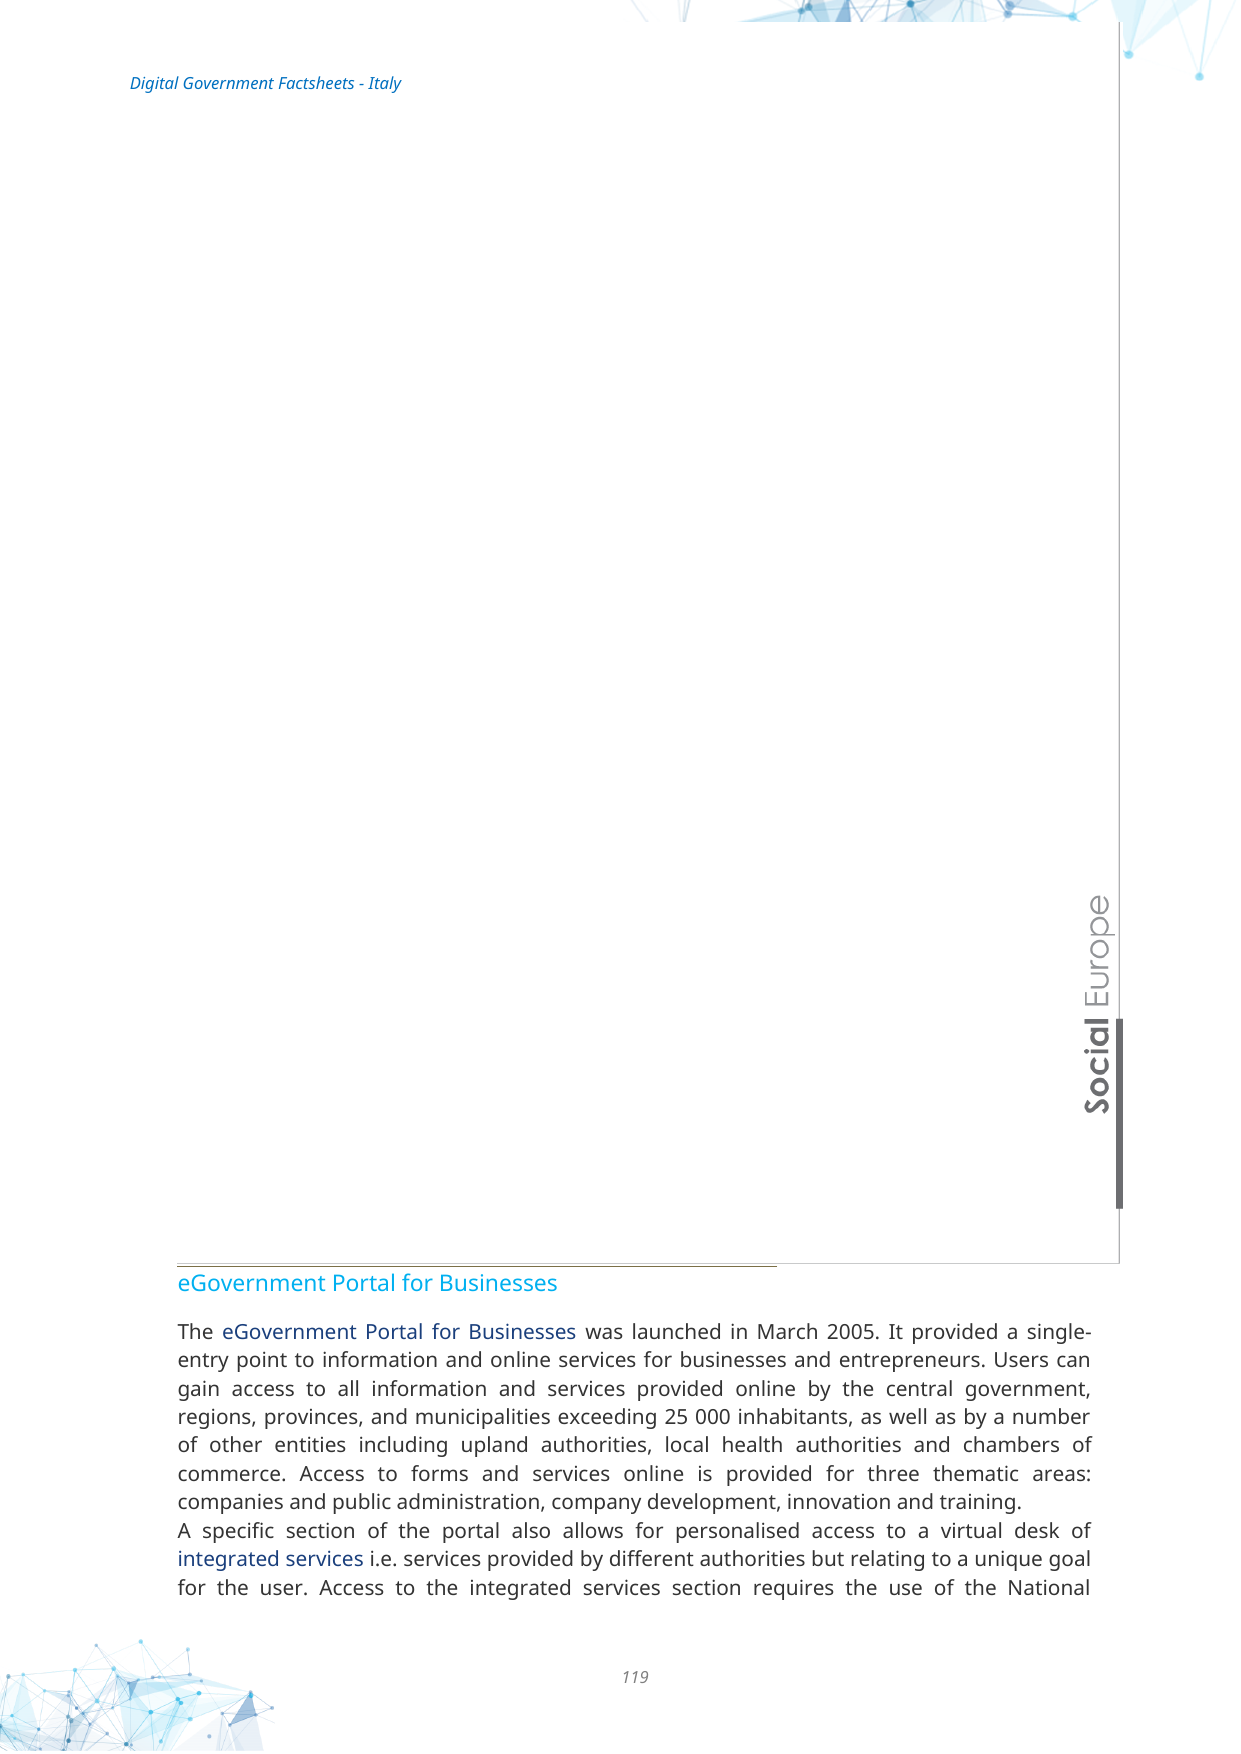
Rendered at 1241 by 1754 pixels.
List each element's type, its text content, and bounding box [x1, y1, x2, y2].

picture [177, 22, 1123, 1264]
text A specific section of the portal also allows for personalised access to a virtual desk of integrated services i.e. services provided by different authorities but relating to a unique goal for the user. Access to the integrated services section requires the use of the National Services Card (CNS), or a smart card whose characteristics comply with the specifications of the CNS, allowing for simplified procedures as well as for a unique transmission of common data and the coordinated communication of the outcome of the procedure. [177, 1516, 1092, 1601]
text The eGovernment Portal for Businesses was launched in March 2005. It provided a single-entry point to information and online services for businesses and entrepreneurs. Users can gain access to all information and services provided online by the central government, regions, provinces, and municipalities exceeding 25 000 inhabitants, as well as by a number of other entities including upland authorities, local health authorities and chambers of commerce. Access to forms and services online is provided for three thematic areas: companies and public administration, company development, innovation and training. [177, 1317, 1092, 1516]
subtitle eGovernment Portal for Businesses [177, 1267, 1092, 1298]
